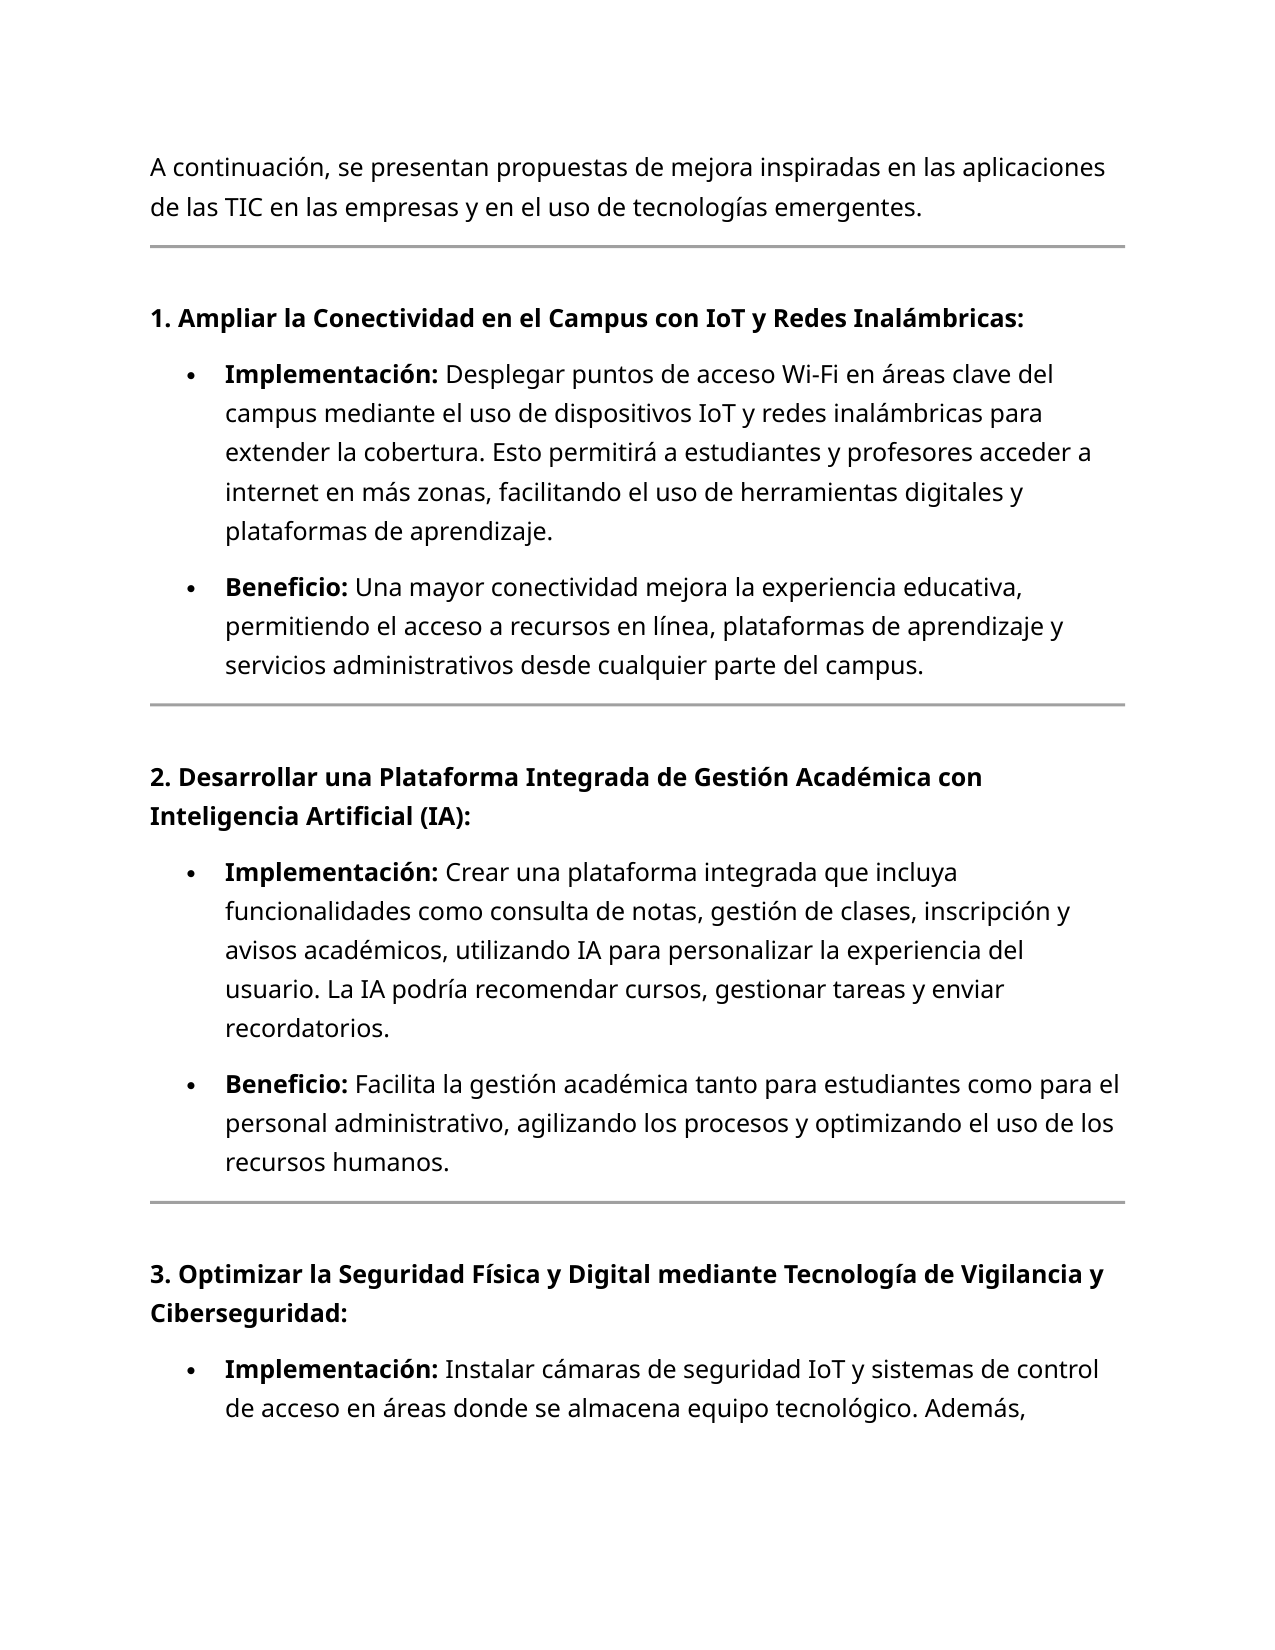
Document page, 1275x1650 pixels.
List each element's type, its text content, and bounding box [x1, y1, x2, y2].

list Beneficio: Una mayor conectividad mejora la experiencia educativa, permitiendo el acceso a recursos en línea, plataformas de aprendizaje y servicios administrativos desde cualquier parte del campus. [187, 569, 1125, 682]
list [187, 1352, 1125, 1425]
list Beneficio: Facilita la gestión académica tanto para estudiantes como para el personal administrativo, agilizando los procesos y optimizando el uso de los recursos humanos. [187, 1067, 1125, 1179]
text 2. Desarrollar una Plataforma Integrada de Gestión Académica con Inteligencia Artificial (IA): [150, 759, 1125, 832]
list Implementación: Crear una plataforma integrada que incluya funcionalidades como consulta de notas, gestión de clases, inscripción y avisos académicos, utilizando IA para personalizar la experiencia del usuario. La IA podría recomendar cursos, gestionar tareas y enviar recordatorios. [187, 854, 1125, 1045]
text A continuación, se presentan propuestas de mejora inspiradas en las aplicaciones de las TIC en las empresas y en el uso de tecnologías emergentes. [150, 150, 1125, 223]
text 3. Optimizar la Seguridad Física y Digital mediante Tecnología de Vigilancia y Ciberseguridad: [150, 1257, 1125, 1330]
list Implementación: Desplegar puntos de acceso Wi-Fi en áreas clave del campus mediante el uso de dispositivos IoT y redes inalámbricas para extender la cobertura. Esto permitirá a estudiantes y profesores acceder a internet en más zonas, facilitando el uso de herramientas digitales y plataformas de aprendizaje. [187, 357, 1125, 547]
text 1. Ampliar la Conectividad en el Campus con IoT y Redes Inalámbricas: [150, 301, 1125, 335]
